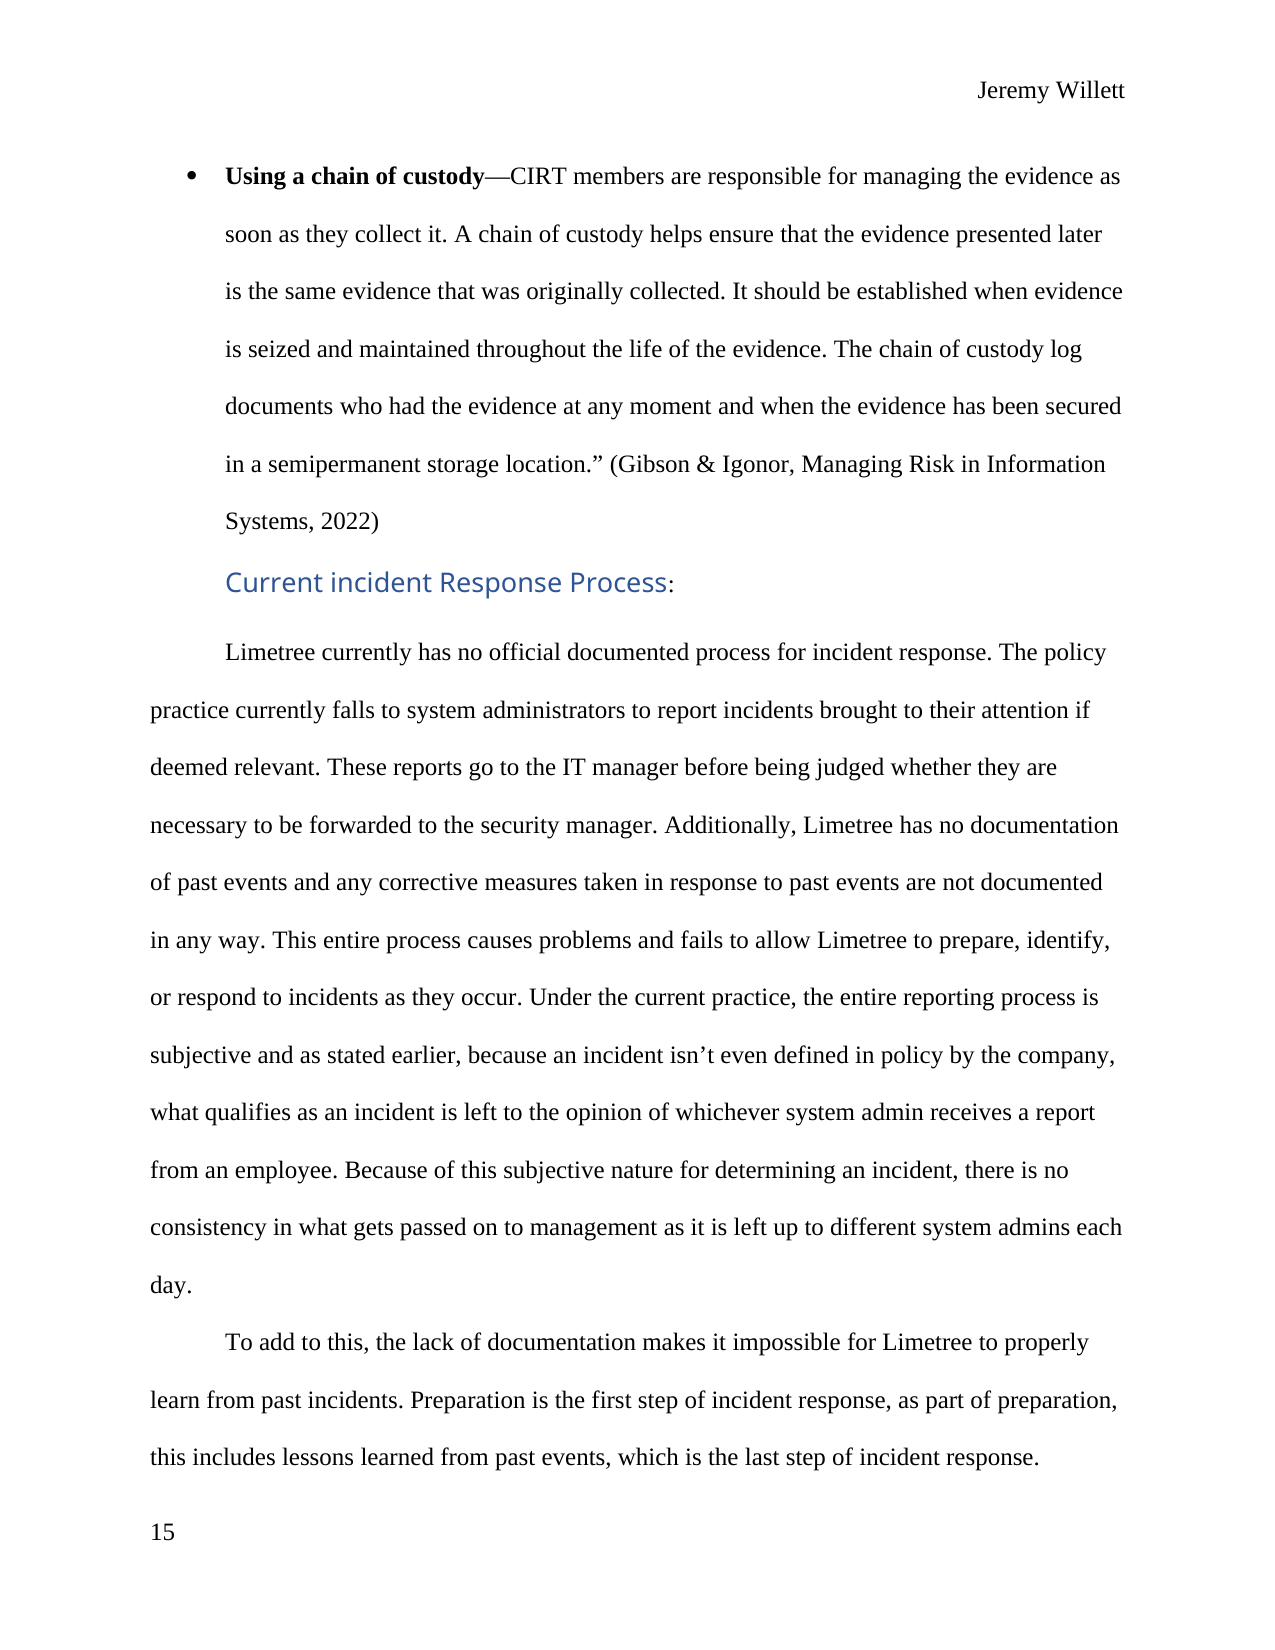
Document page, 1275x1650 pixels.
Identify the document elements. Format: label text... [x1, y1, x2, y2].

text Current incident Response Process: [150, 564, 1125, 601]
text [150, 1327, 1125, 1471]
list Using a chain of custody—CIRT members are responsible for managing the evidence as soon as they collect it. A chain of custody helps ensure that the evidence presented later is the same evidence that was originally collected. It should be established when evidence is seized and maintained throughout the life of the evidence. The chain of custody log documents who had the evidence at any moment and when the evidence has been secured in a semipermanent storage location.” [187, 161, 1125, 535]
text Limetree currently has no official documented process for incident response. The policy practice currently falls to system administrators to report incidents brought to their attention if deemed relevant. These reports go to the IT manager before being judged whether they are necessary to be forwarded to the security manager. Additionally, Limetree has no documentation of past events and any corrective measures taken in response to past events are not documented in any way. This entire process causes problems and fails to allow Limetree to prepare, identify, or respond to incidents as they occur. Under the current practice, the entire reporting process is subjective and as stated earlier, because an incident isn’t even defined in policy by the company, what qualifies as an incident is left to the opinion of whichever system admin receives a report from an employee. Because of this subjective nature for determining an incident, there is no consistency in what gets passed on to management as it is left up to different system admins each day. [150, 637, 1125, 1299]
